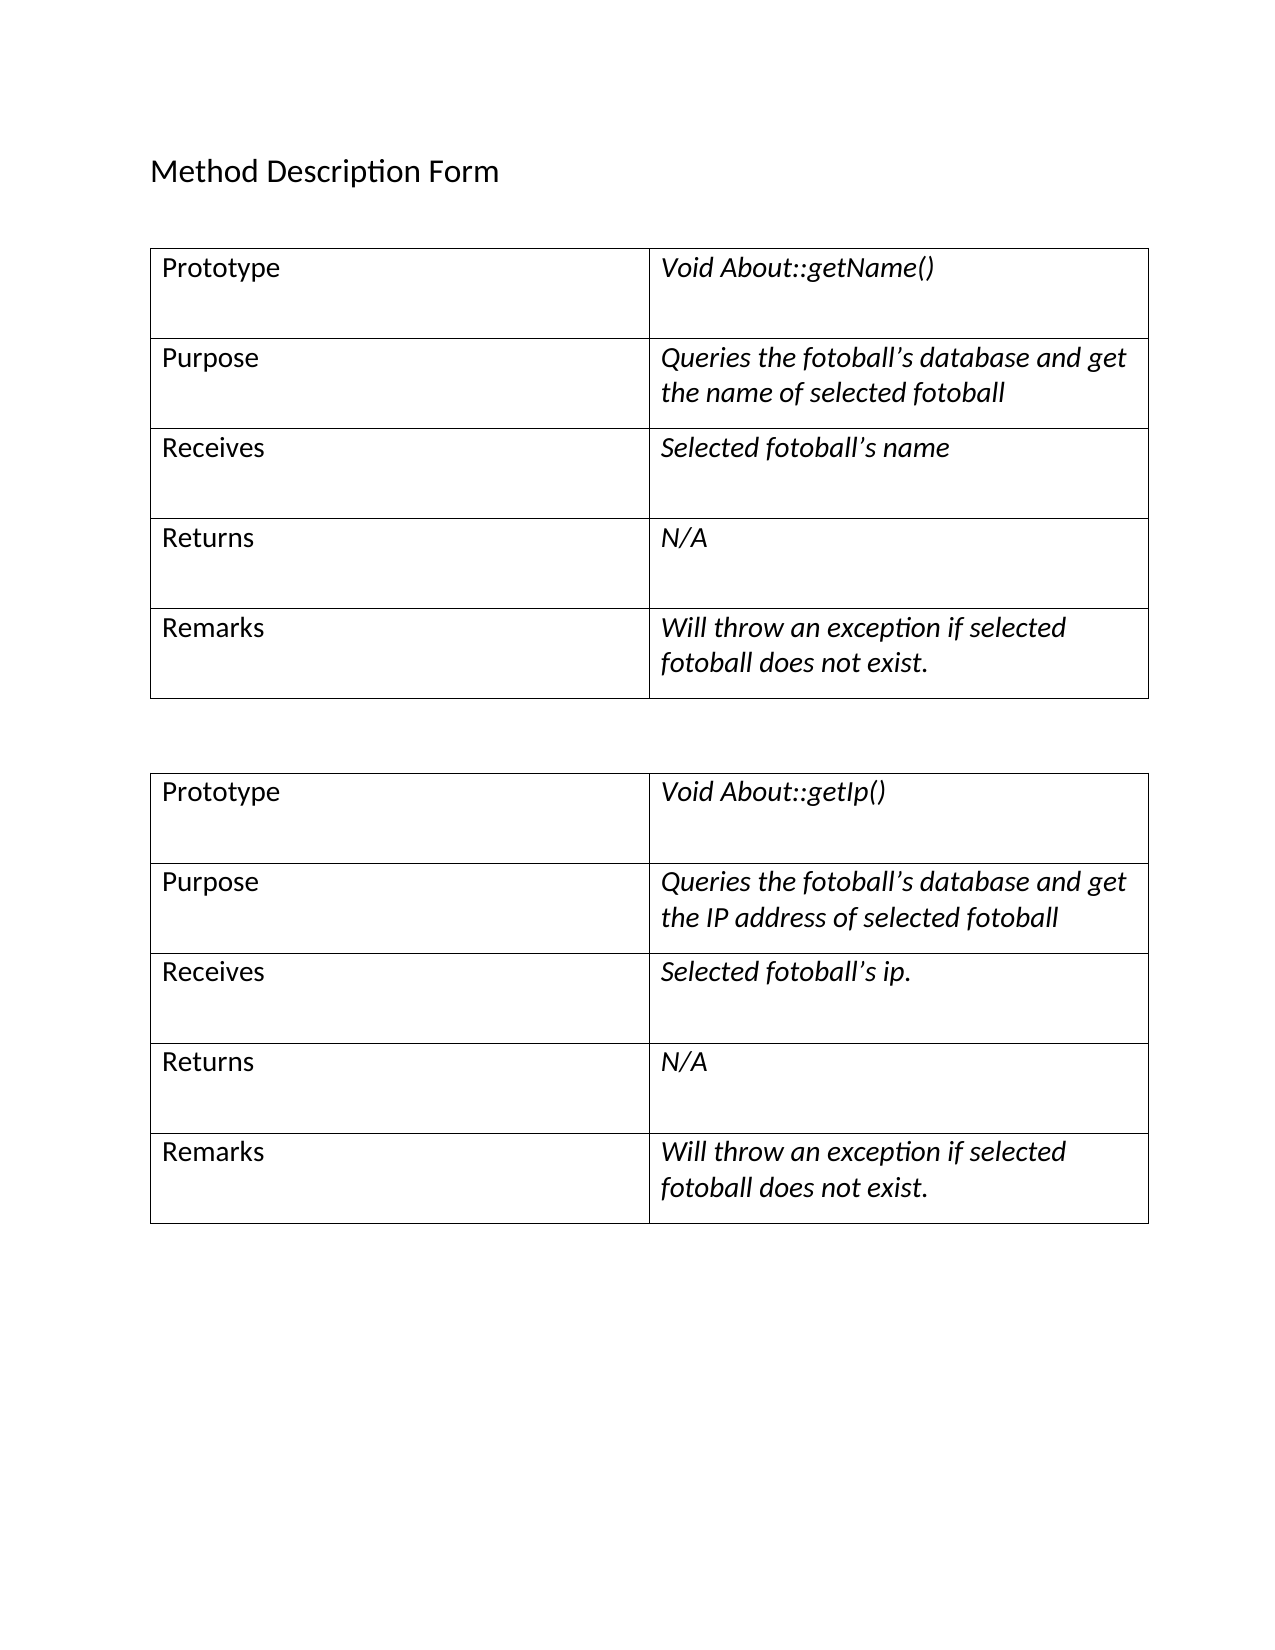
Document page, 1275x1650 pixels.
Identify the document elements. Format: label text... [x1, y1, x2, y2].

table_cell N/A [650, 519, 1148, 608]
table_cell Queries the fotoball’s database and get the name of selected fotoball [650, 339, 1148, 428]
table_cell Selected fotoball’s name [650, 429, 1148, 518]
table_cell Returns [151, 519, 649, 608]
table_cell Returns [151, 1044, 649, 1132]
table_cell Will throw an exception if selected fotoball does not exist. [650, 609, 1148, 698]
table_cell Purpose [151, 864, 649, 952]
table_cell Remarks [151, 1134, 649, 1222]
table_header Prototype [151, 249, 649, 338]
table_header Void About::getIp() [650, 774, 1148, 862]
table_cell Will throw an exception if selected fotoball does not exist. [650, 1134, 1148, 1222]
table_cell N/A [650, 1044, 1148, 1132]
table_cell Receives [151, 429, 649, 518]
table_cell Selected fotoball’s ip. [650, 954, 1148, 1042]
table_cell Purpose [151, 339, 649, 428]
table_header Prototype [151, 774, 649, 862]
table_cell Queries the fotoball’s database and get the IP address of selected fotoball [650, 864, 1148, 952]
table_cell Receives [151, 954, 649, 1042]
table_cell Remarks [151, 609, 649, 698]
table_header Void About::getName() [650, 249, 1148, 338]
text Method Description Form [150, 150, 1125, 223]
